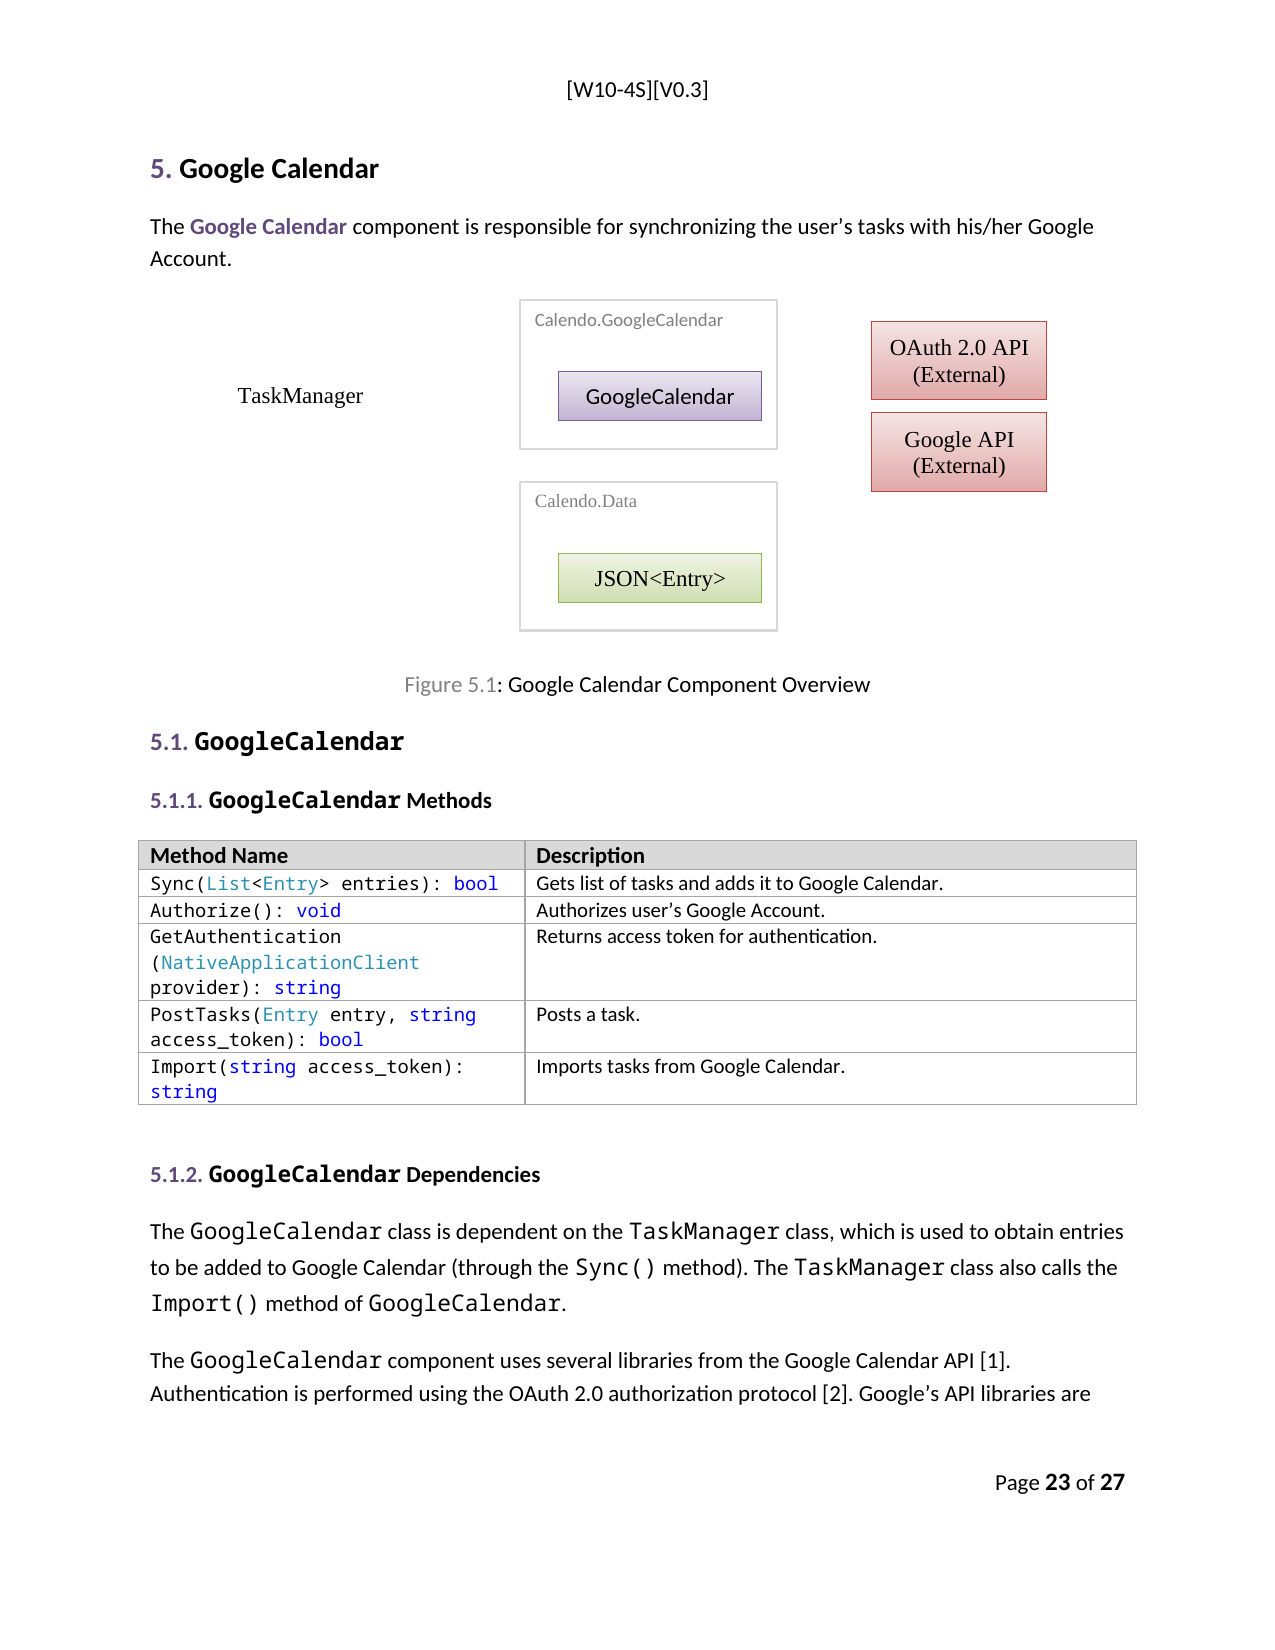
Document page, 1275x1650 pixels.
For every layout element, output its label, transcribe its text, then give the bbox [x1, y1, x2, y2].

table_cell Authorize(): void [139, 897, 524, 922]
table_cell GetAuthentication(NativeApplicationClient provider): string [139, 924, 524, 1000]
table_cell Authorizes user’s Google Account. [526, 897, 1136, 922]
table_header Description [526, 841, 1136, 869]
text 5.1.2. GoogleCalendar Dependencies [150, 1158, 1125, 1189]
table_cell Posts a task. [526, 1001, 1136, 1052]
text The Google Calendar component is responsible for synchronizing the user’s tasks with his/her Google Account. [150, 212, 1125, 272]
table_header Method Name [139, 841, 524, 869]
text 5.1. GoogleCalendar [150, 723, 1125, 758]
text The GoogleCalendar class is dependent on the TaskManager class, which is used to obtain entries to be added to Google Calendar (through the Sync() method). The TaskManager class also calls the Import() method of GoogleCalendar. [150, 1215, 1125, 1318]
table_cell Imports tasks from Google Calendar. [526, 1053, 1136, 1104]
text 5. Google Calendar [150, 150, 1125, 186]
table_cell Import(string access_token): string [139, 1053, 524, 1104]
text 5.1.1. GoogleCalendar Methods [150, 783, 1125, 815]
table_cell Returns access token for authentication. [526, 924, 1136, 1000]
table_cell Sync(List<Entry> entries): bool [139, 870, 524, 896]
table_cell Gets list of tasks and adds it to Google Calendar. [526, 870, 1136, 896]
table_cell PostTasks(Entry entry, string access_token): bool [139, 1001, 524, 1052]
text Figure 5.1: Google Calendar Component Overview [150, 671, 1125, 698]
